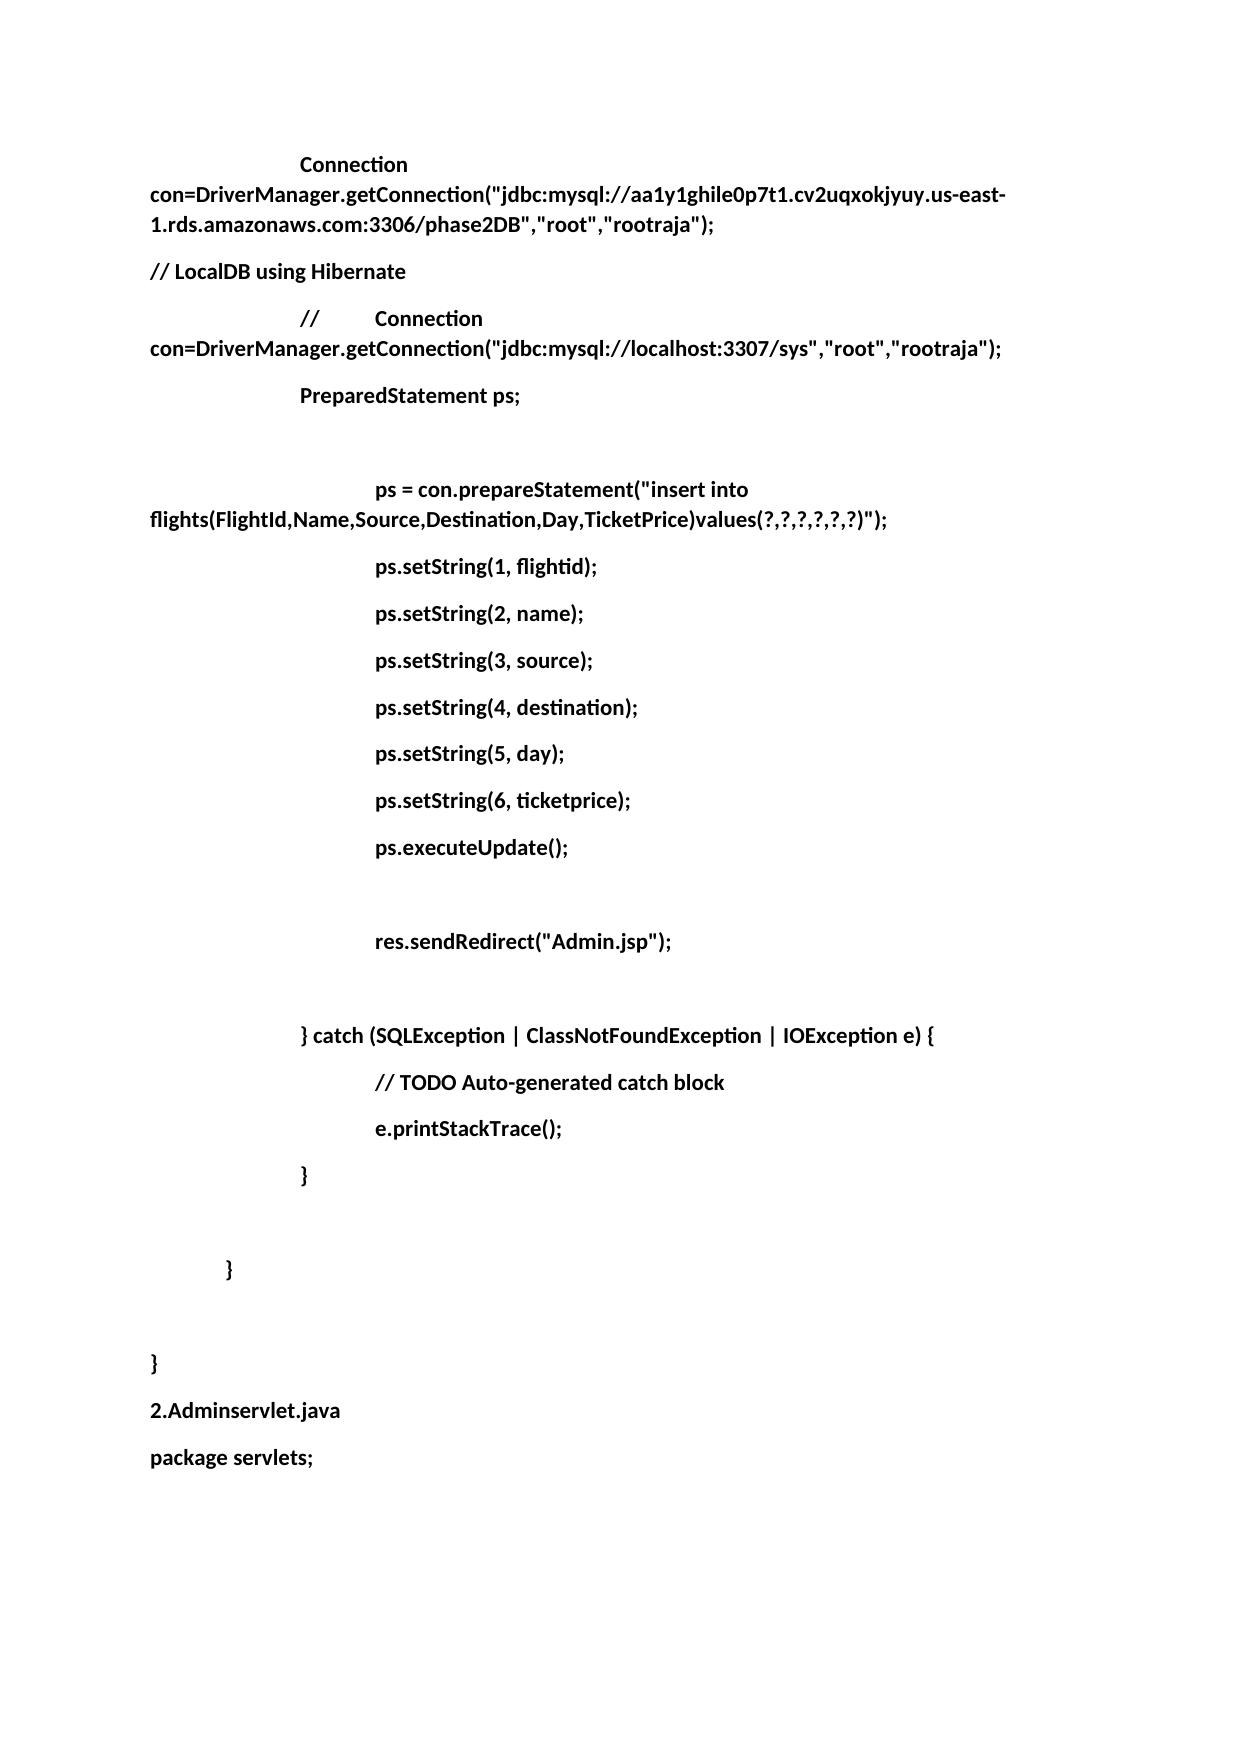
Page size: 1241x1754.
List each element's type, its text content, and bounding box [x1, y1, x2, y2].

text } catch (SQLException | ClassNotFoundException | IOException e) { [150, 1021, 1090, 1049]
text ps.executeUpdate(); [150, 833, 1090, 861]
text } [150, 1255, 1090, 1283]
text // Connection con=DriverManager.getConnection("jdbc:mysql://localhost:3307/sys","root","rootraja"); [150, 304, 1090, 362]
text ps.setString(6, ticketprice); [150, 786, 1090, 814]
text ps.setString(5, day); [150, 739, 1090, 768]
text ps.setString(4, destination); [150, 693, 1090, 721]
text ps.setString(2, name); [150, 599, 1090, 627]
text PreparedStatement ps; [150, 381, 1090, 409]
text } [150, 1349, 1090, 1377]
text e.printStackTrace(); [150, 1114, 1090, 1143]
text ps.setString(3, source); [150, 646, 1090, 674]
text ps.setString(1, flightid); [150, 552, 1090, 580]
text package servlets; [150, 1443, 1090, 1471]
text // LocalDB using Hibernate [150, 257, 1090, 285]
text // TODO Auto-generated catch block [150, 1068, 1090, 1096]
text } [150, 1161, 1090, 1189]
text Connection con=DriverManager.getConnection("jdbc:mysql://aa1y1ghile0p7t1.cv2uqxokjyuy.us-east-1.rds.amazonaws.com:3306/phase2DB","root","rootraja"); [150, 150, 1090, 238]
text 2.Adminservlet.java [150, 1396, 1090, 1424]
text res.sendRedirect("Admin.jsp"); [150, 927, 1090, 955]
text ps = con.prepareStatement("insert into flights(FlightId,Name,Source,Destination,Day,TicketPrice)values(?,?,?,?,?,?)"); [150, 475, 1090, 533]
